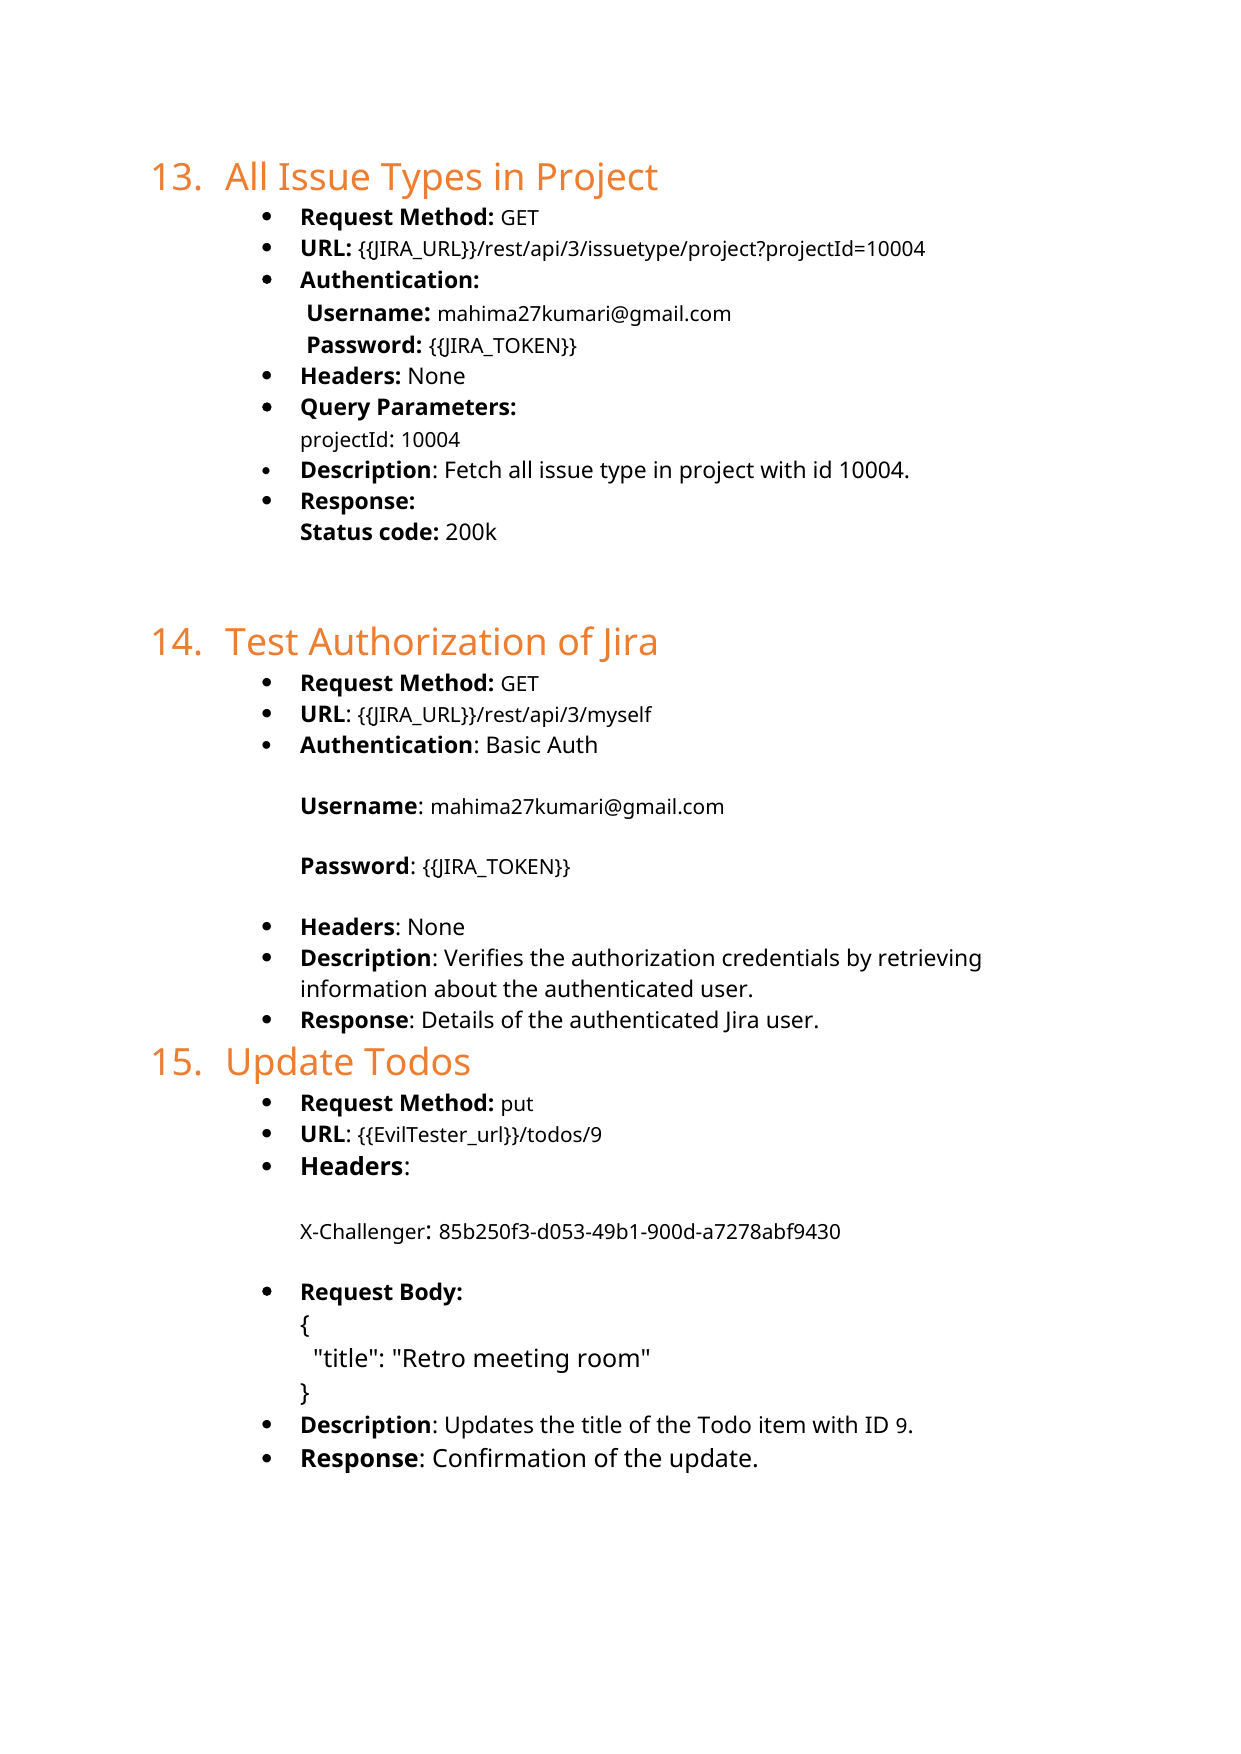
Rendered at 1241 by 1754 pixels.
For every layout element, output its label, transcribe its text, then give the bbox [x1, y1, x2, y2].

list "title": "Retro meeting room" [300, 1341, 1090, 1375]
text Password: {{JIRA_TOKEN}} [300, 850, 1090, 881]
list Request Method: GET [262, 201, 1090, 232]
list Test Authorization of Jira [150, 616, 1090, 667]
list Request Method: GET [262, 667, 1090, 698]
list } [300, 1375, 1090, 1409]
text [300, 1212, 1090, 1246]
list Update Todos [150, 1036, 1090, 1087]
list { [300, 1307, 1090, 1341]
list Request Body: [262, 1276, 1090, 1307]
list Query Parameters: [262, 391, 1090, 423]
list Headers: None [262, 360, 1090, 391]
list URL: {{JIRA_URL}}/rest/api/3/issuetype/project?projectId=10004 [262, 232, 1090, 263]
list Description: Verifies the authorization credentials by retrieving information about the authenticated user. [262, 942, 1090, 1004]
list Response: [262, 485, 1090, 516]
list URL: {{EvilTester_url}}/todos/9 [262, 1118, 1090, 1149]
list Authentication: [262, 263, 1090, 295]
list Response: Confirmation of the update. [262, 1440, 1090, 1474]
list Username: mahima27kumari@gmail.com [300, 295, 1090, 329]
list Description: Fetch all issue type in project with id 10004. [262, 454, 1090, 485]
list Headers: [262, 1149, 1090, 1183]
list Authentication: Basic Auth [262, 729, 1090, 761]
list Request Method: put [262, 1087, 1090, 1118]
list Status code: 200k [300, 516, 1090, 548]
list All Issue Types in Project [150, 150, 1090, 201]
list Description: Updates the title of the Todo item with ID 9. [262, 1409, 1090, 1440]
list URL: {{JIRA_URL}}/rest/api/3/myself [262, 698, 1090, 729]
list projectId: 10004 [300, 423, 1090, 454]
list Response: Details of the authenticated Jira user. [262, 1004, 1090, 1036]
text Username: mahima27kumari@gmail.com [300, 790, 1090, 821]
list Password: {{JIRA_TOKEN}} [300, 329, 1090, 360]
list Headers: None [262, 911, 1090, 942]
